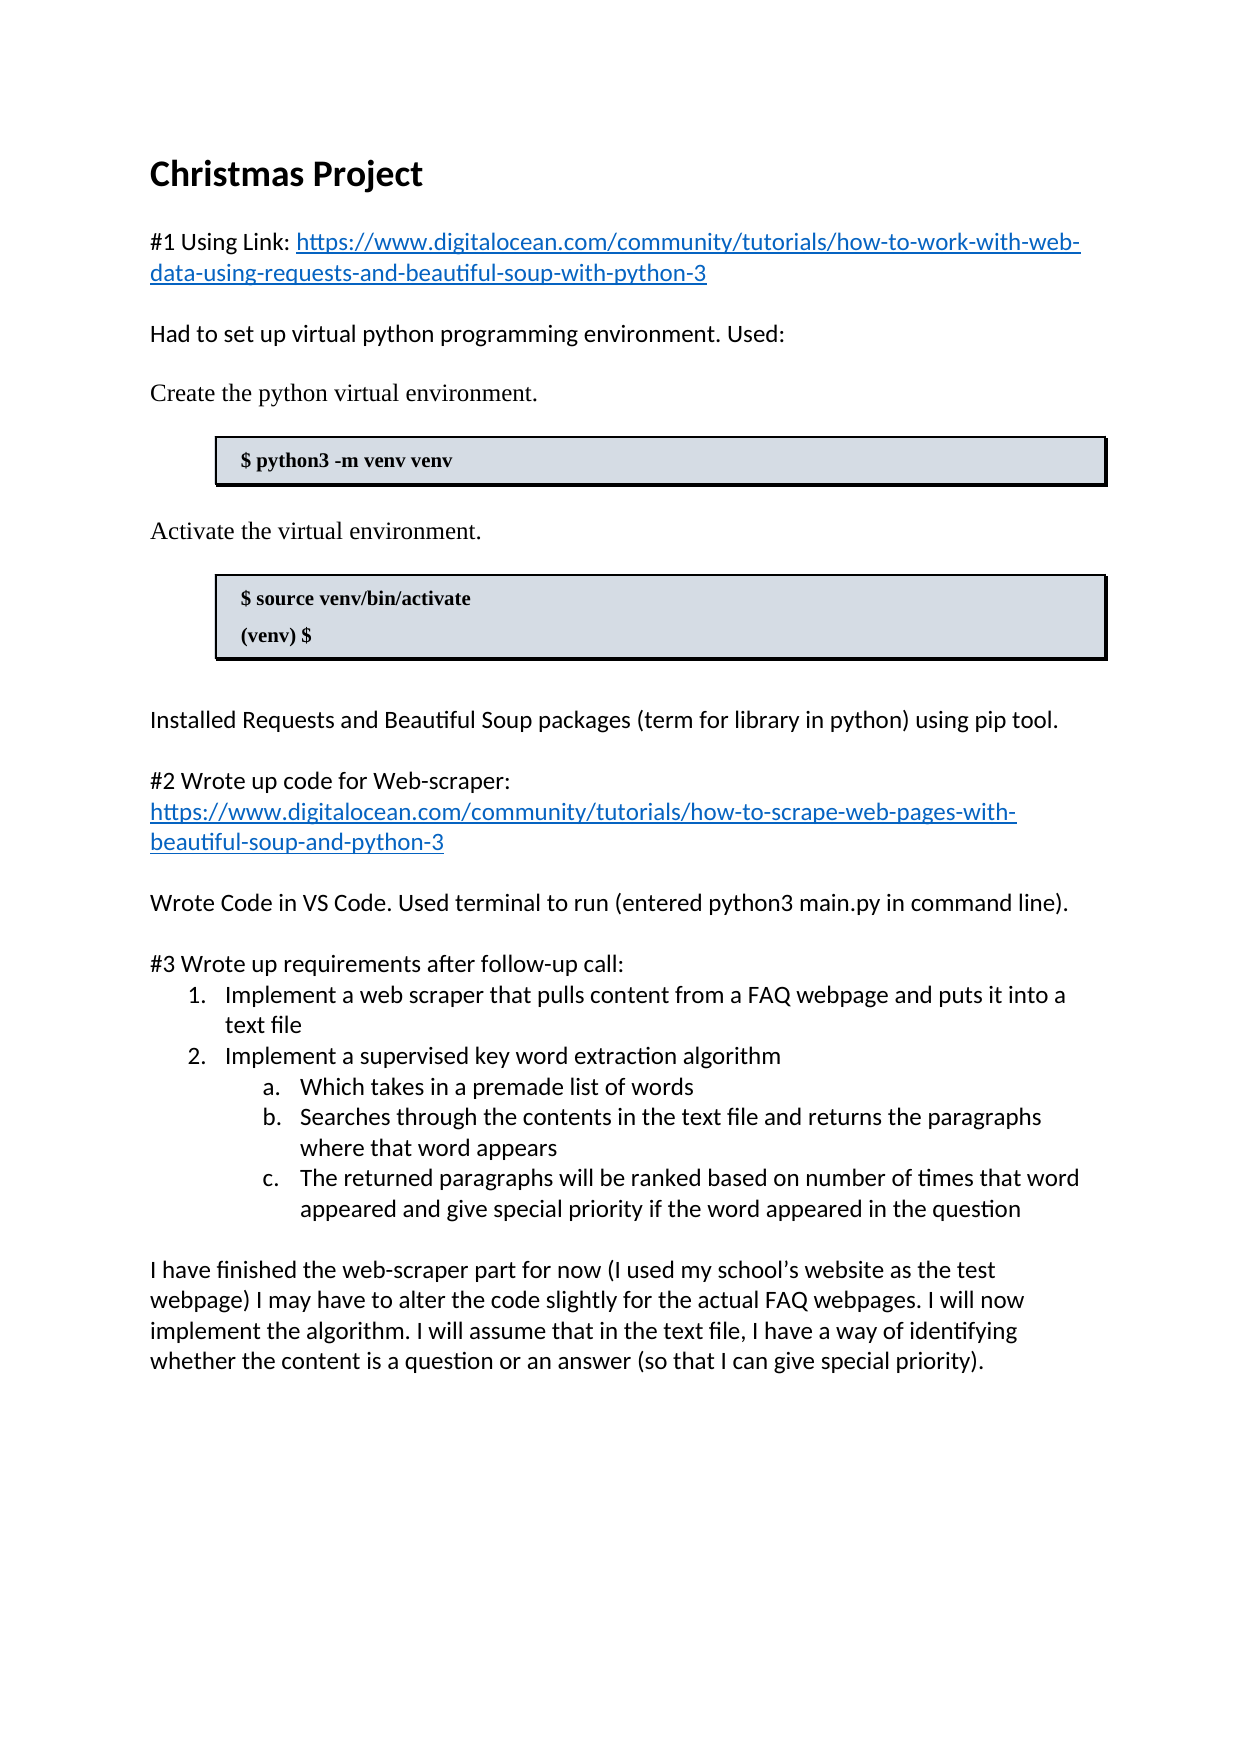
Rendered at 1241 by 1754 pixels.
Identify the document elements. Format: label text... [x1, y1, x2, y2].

list Implement a web scraper that pulls content from a FAQ webpage and puts it into a text file [187, 979, 1090, 1040]
text #3 Wrote up requirements after follow-up call: [150, 949, 1090, 979]
text Had to set up virtual python programming environment. Used: [150, 318, 1090, 348]
text Create the python virtual environment. [150, 378, 1090, 406]
text $ python3 -m venv venv [217, 438, 1104, 483]
list Which takes in a premade list of words [262, 1071, 1090, 1101]
text I have finished the web-scraper part for now (I used my school’s website as the test webpage) I may have to alter the code slightly for the actual FAQ webpages. I will now implement the algorithm. I will assume that in the text file, I have a way of identifying whether the content is a question or an answer (so that I can give special priority). [150, 1254, 1090, 1376]
text Christmas Project [150, 150, 1090, 196]
text Activate the virtual environment. [150, 516, 1090, 544]
list The returned paragraphs will be ranked based on number of times that word appeared and give special priority if the word appeared in the question [262, 1162, 1090, 1223]
text Wrote Code in VS Code. Used terminal to run (entered python3 main.py in command line). [150, 888, 1090, 918]
list Searches through the contents in the text file and returns the paragraphs where that word appears [262, 1101, 1090, 1162]
text Installed Requests and Beautiful Soup packages (term for library in python) using pip tool. [150, 704, 1090, 735]
text #2 Wrote up code for Web-scraper: https://www.digitalocean.com/community/tutorials/how-to-scrape-web-pages-with-beautiful-soup-and-python-3 [150, 766, 1090, 857]
text #1 Using Link: https://www.digitalocean.com/community/tutorials/how-to-work-with-web-data-using-requests-and-beautiful-soup-with-python-3 [150, 226, 1090, 287]
text $ source venv/bin/activate [217, 576, 1104, 610]
text (venv) $ [217, 610, 1104, 657]
list Implement a supervised key word extraction algorithm [187, 1040, 1090, 1071]
